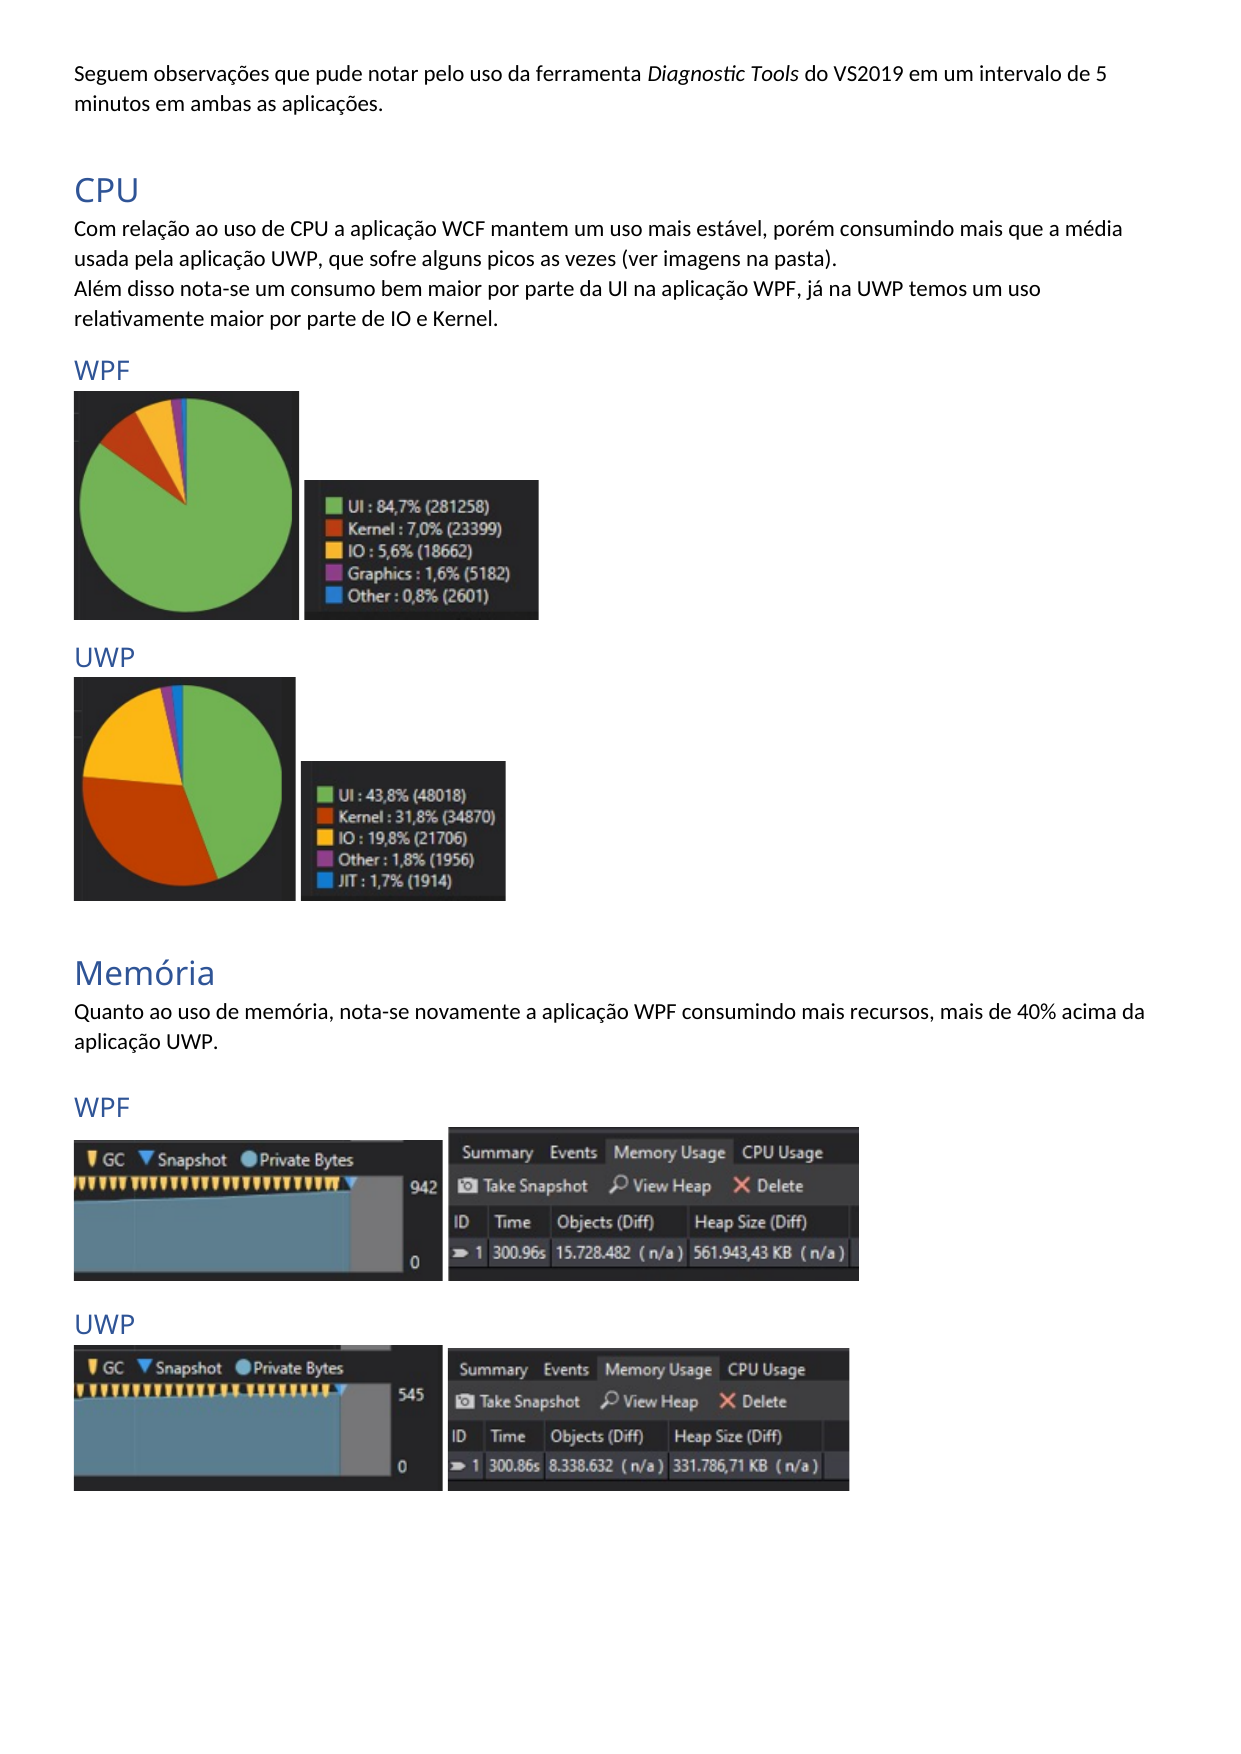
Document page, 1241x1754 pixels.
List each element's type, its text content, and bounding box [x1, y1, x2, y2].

picture [73, 677, 296, 901]
subtitle WPF [74, 351, 1167, 388]
text CPU Com relação ao uso de CPU a aplicação WCF mantem um uso mais estável, porém consumindo mais que a média usada pela aplicação UWP, que sofre alguns picos as vezes (ver imagens na pasta). Além disso nota-se um consumo bem maior por parte da UI na aplicação WPF, já na UWP temos um uso relativamente maior por parte de IO e Kernel. [74, 166, 1167, 333]
picture [73, 391, 300, 620]
subtitle UWP [74, 1305, 1167, 1342]
picture [447, 1348, 850, 1491]
subtitle UWP [74, 638, 1167, 675]
text Seguem observações que pude notar pelo uso da ferramenta Diagnostic Tools do VS2019 em um intervalo de 5 minutos em ambas as aplicações. [74, 59, 1167, 147]
picture [304, 480, 539, 620]
picture [300, 761, 506, 901]
picture [447, 1127, 859, 1281]
picture [73, 1345, 443, 1491]
picture [73, 1140, 443, 1281]
